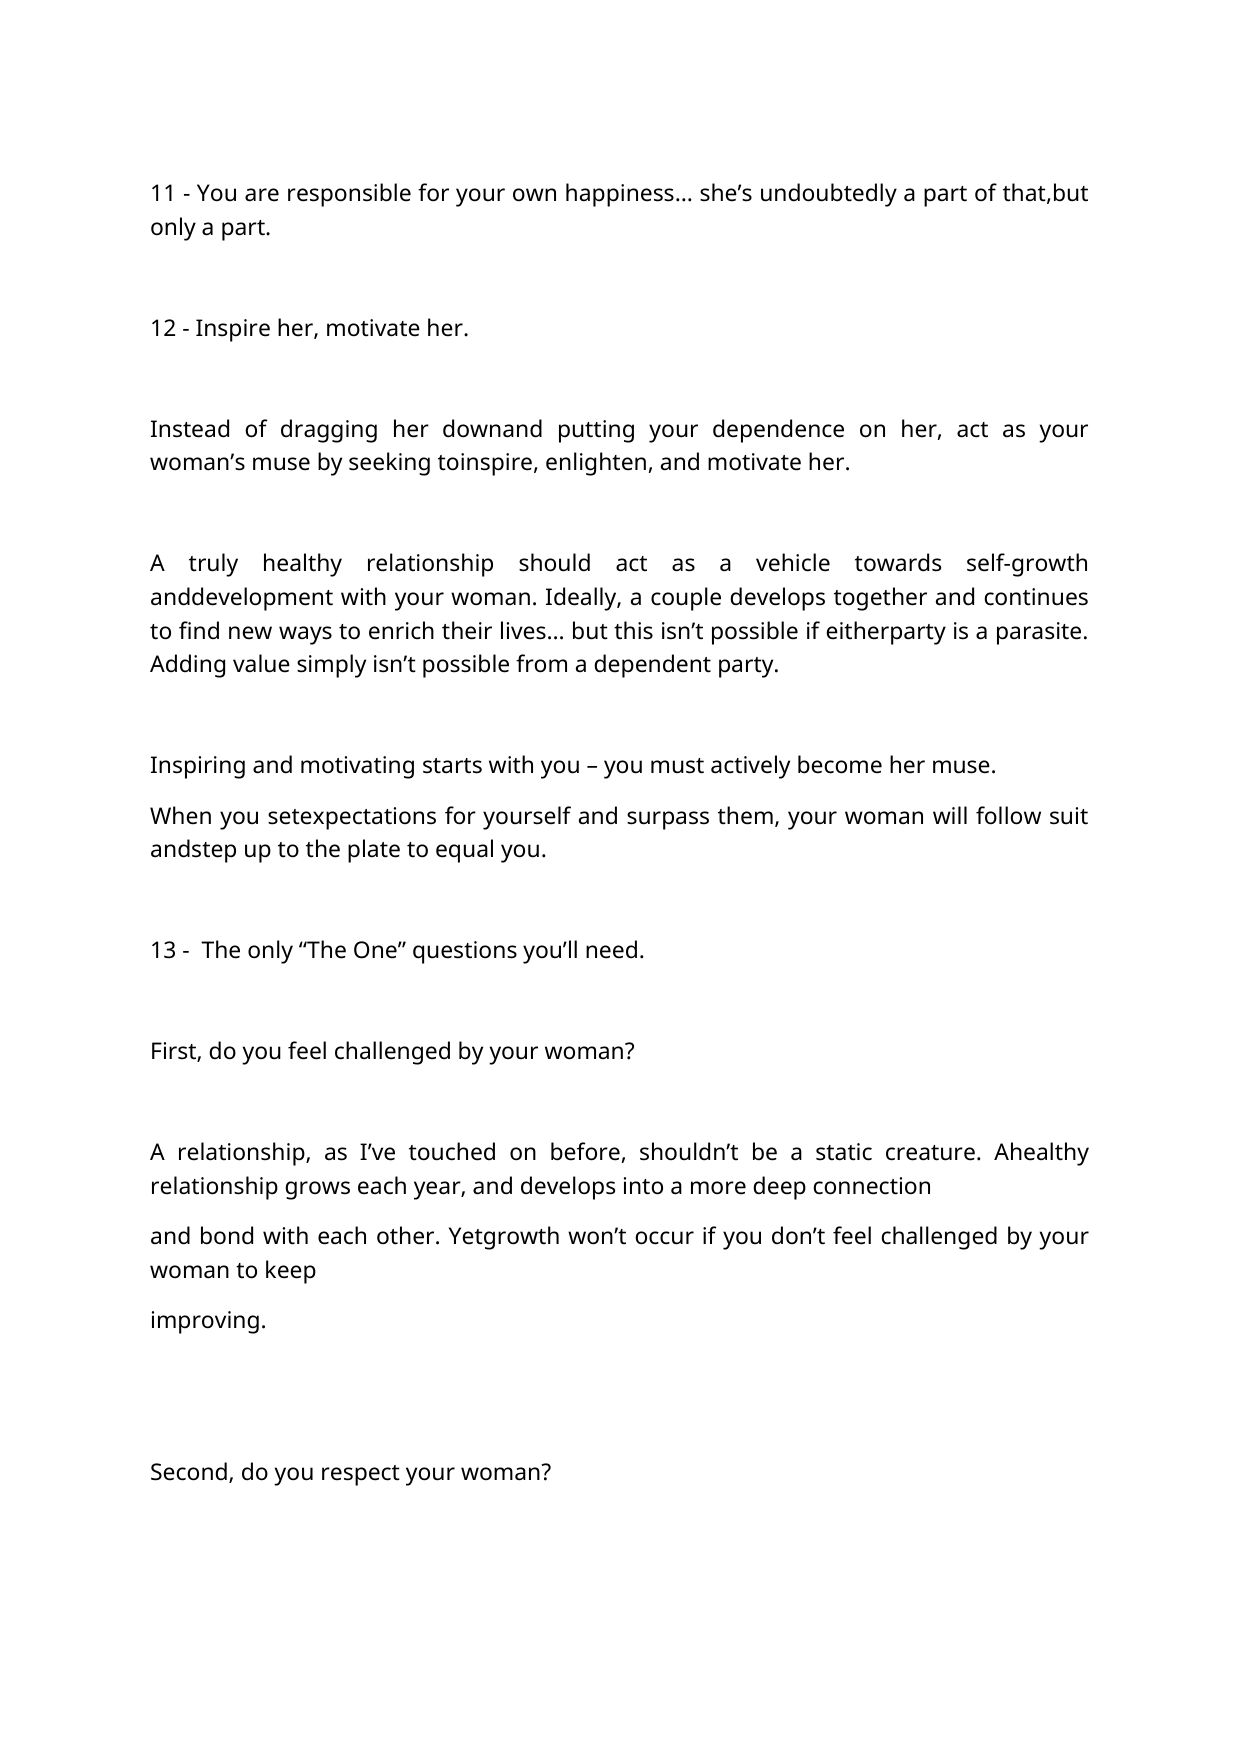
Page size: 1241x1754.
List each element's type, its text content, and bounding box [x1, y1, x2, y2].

text 11 - You are responsible for your own happiness… she’s undoubtedly a part of that,but only a part. [150, 177, 1090, 242]
text 13 - The only “The One” questions you’ll need. [150, 934, 1090, 966]
text A relationship, as I’ve touched on before, shouldn’t be a static creature. Ahealthy relationship grows each year, and develops into a more deep connection [150, 1136, 1090, 1201]
text A truly healthy relationship should act as a vehicle towards self-growth anddevelopment with your woman. Ideally, a couple develops together and continues to find new ways to enrich their lives… but this isn’t possible if eitherparty is a parasite. Adding value simply isn’t possible from a dependent party. [150, 547, 1090, 680]
text Instead of dragging her downand putting your dependence on her, act as your woman’s muse by seeking toinspire, enlighten, and motivate her. [150, 413, 1090, 478]
text Inspiring and motivating starts with you – you must actively become her muse. [150, 749, 1090, 781]
text Second, do you respect your woman? [150, 1456, 1090, 1487]
text improving. [150, 1304, 1090, 1336]
text and bond with each other. Yetgrowth won’t occur if you don’t feel challenged by your woman to keep [150, 1220, 1090, 1285]
text First, do you feel challenged by your woman? [150, 1035, 1090, 1066]
text When you setexpectations for yourself and surpass them, your woman will follow suit andstep up to the plate to equal you. [150, 800, 1090, 865]
text 12 - Inspire her, motivate her. [150, 312, 1090, 343]
